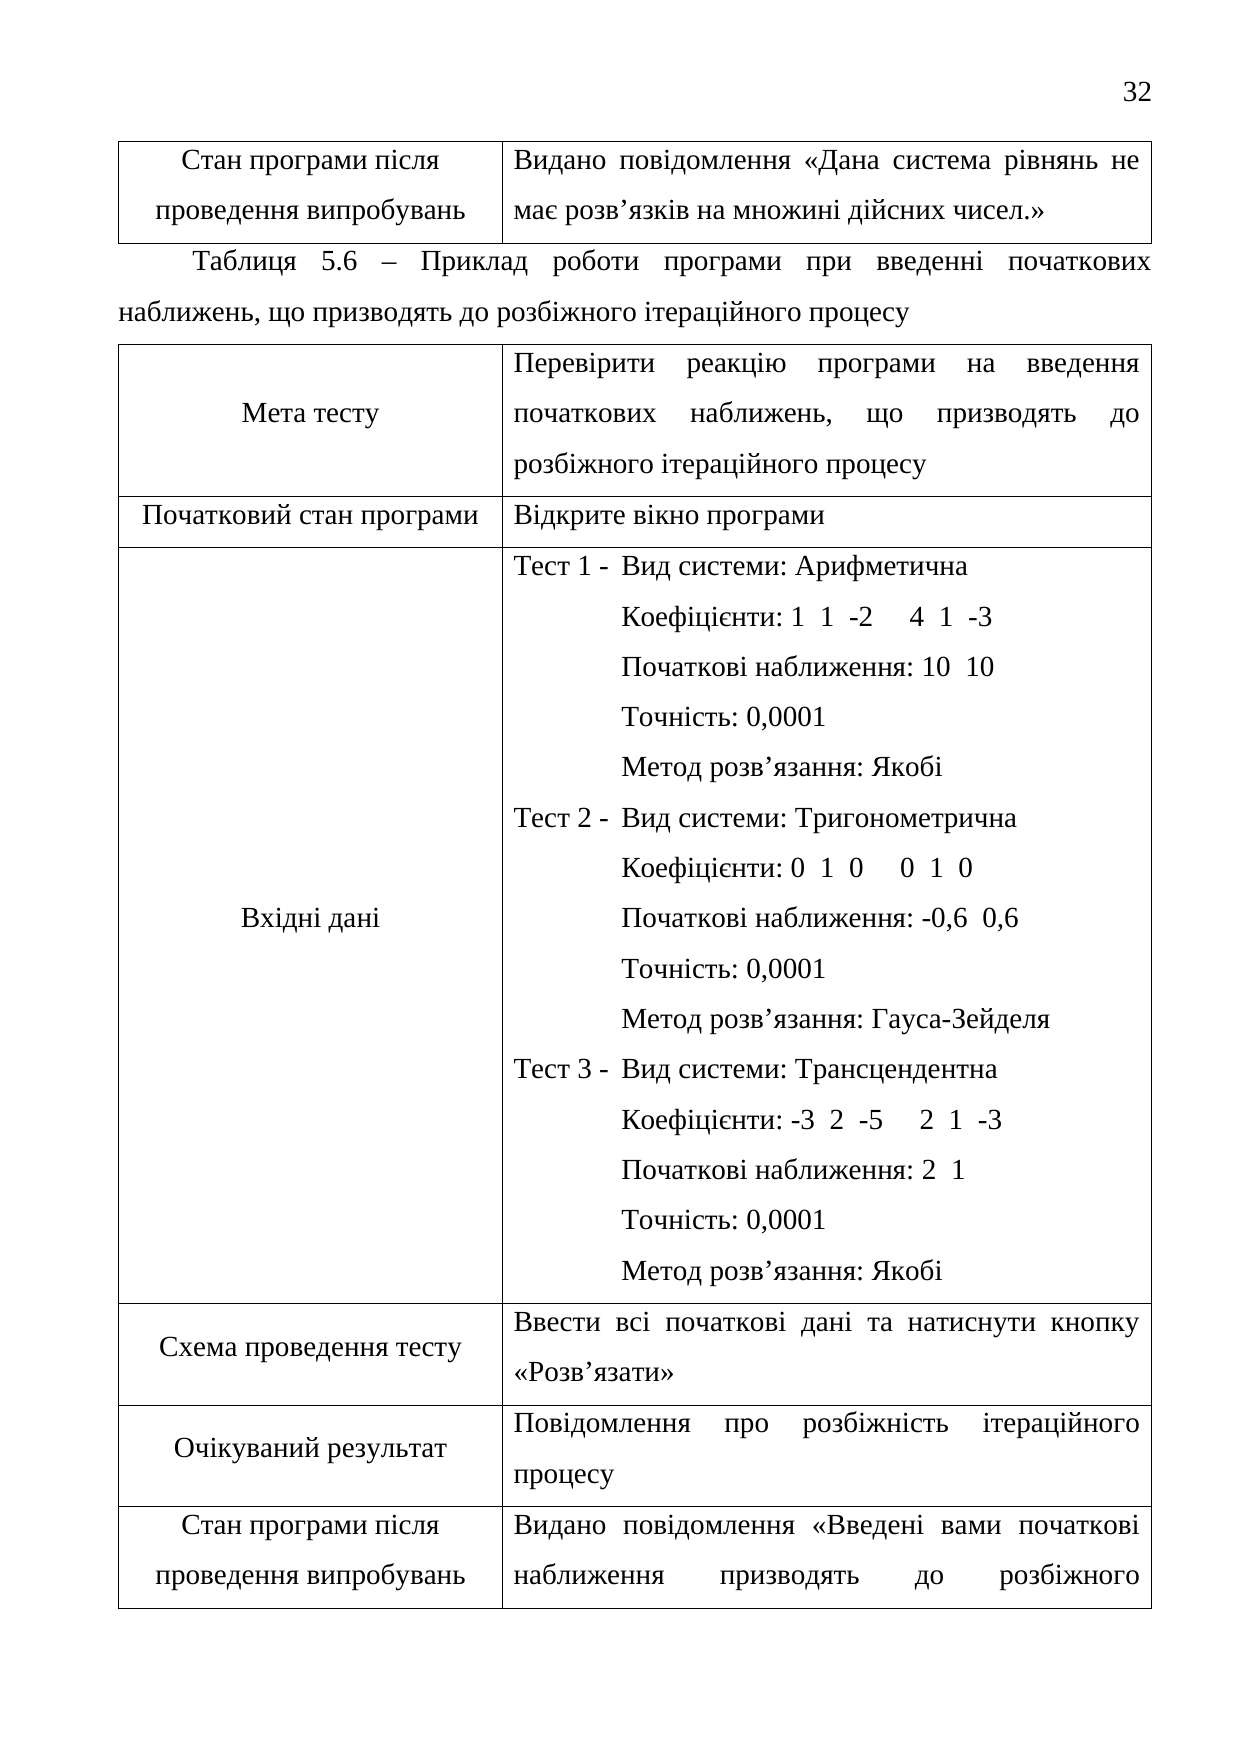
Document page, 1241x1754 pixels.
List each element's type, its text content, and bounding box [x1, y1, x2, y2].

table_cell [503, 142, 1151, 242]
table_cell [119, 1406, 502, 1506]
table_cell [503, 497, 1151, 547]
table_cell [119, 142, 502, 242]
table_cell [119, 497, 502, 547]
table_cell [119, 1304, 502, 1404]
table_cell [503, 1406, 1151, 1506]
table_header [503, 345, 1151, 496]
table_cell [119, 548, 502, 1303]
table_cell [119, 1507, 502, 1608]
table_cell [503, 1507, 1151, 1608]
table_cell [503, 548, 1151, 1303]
text Таблиця 5.6 – Приклад роботи програми при введенні початкових наближень, що призводять до розбіжного ітераційного процесу [118, 244, 1152, 327]
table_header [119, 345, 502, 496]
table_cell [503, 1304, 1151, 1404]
